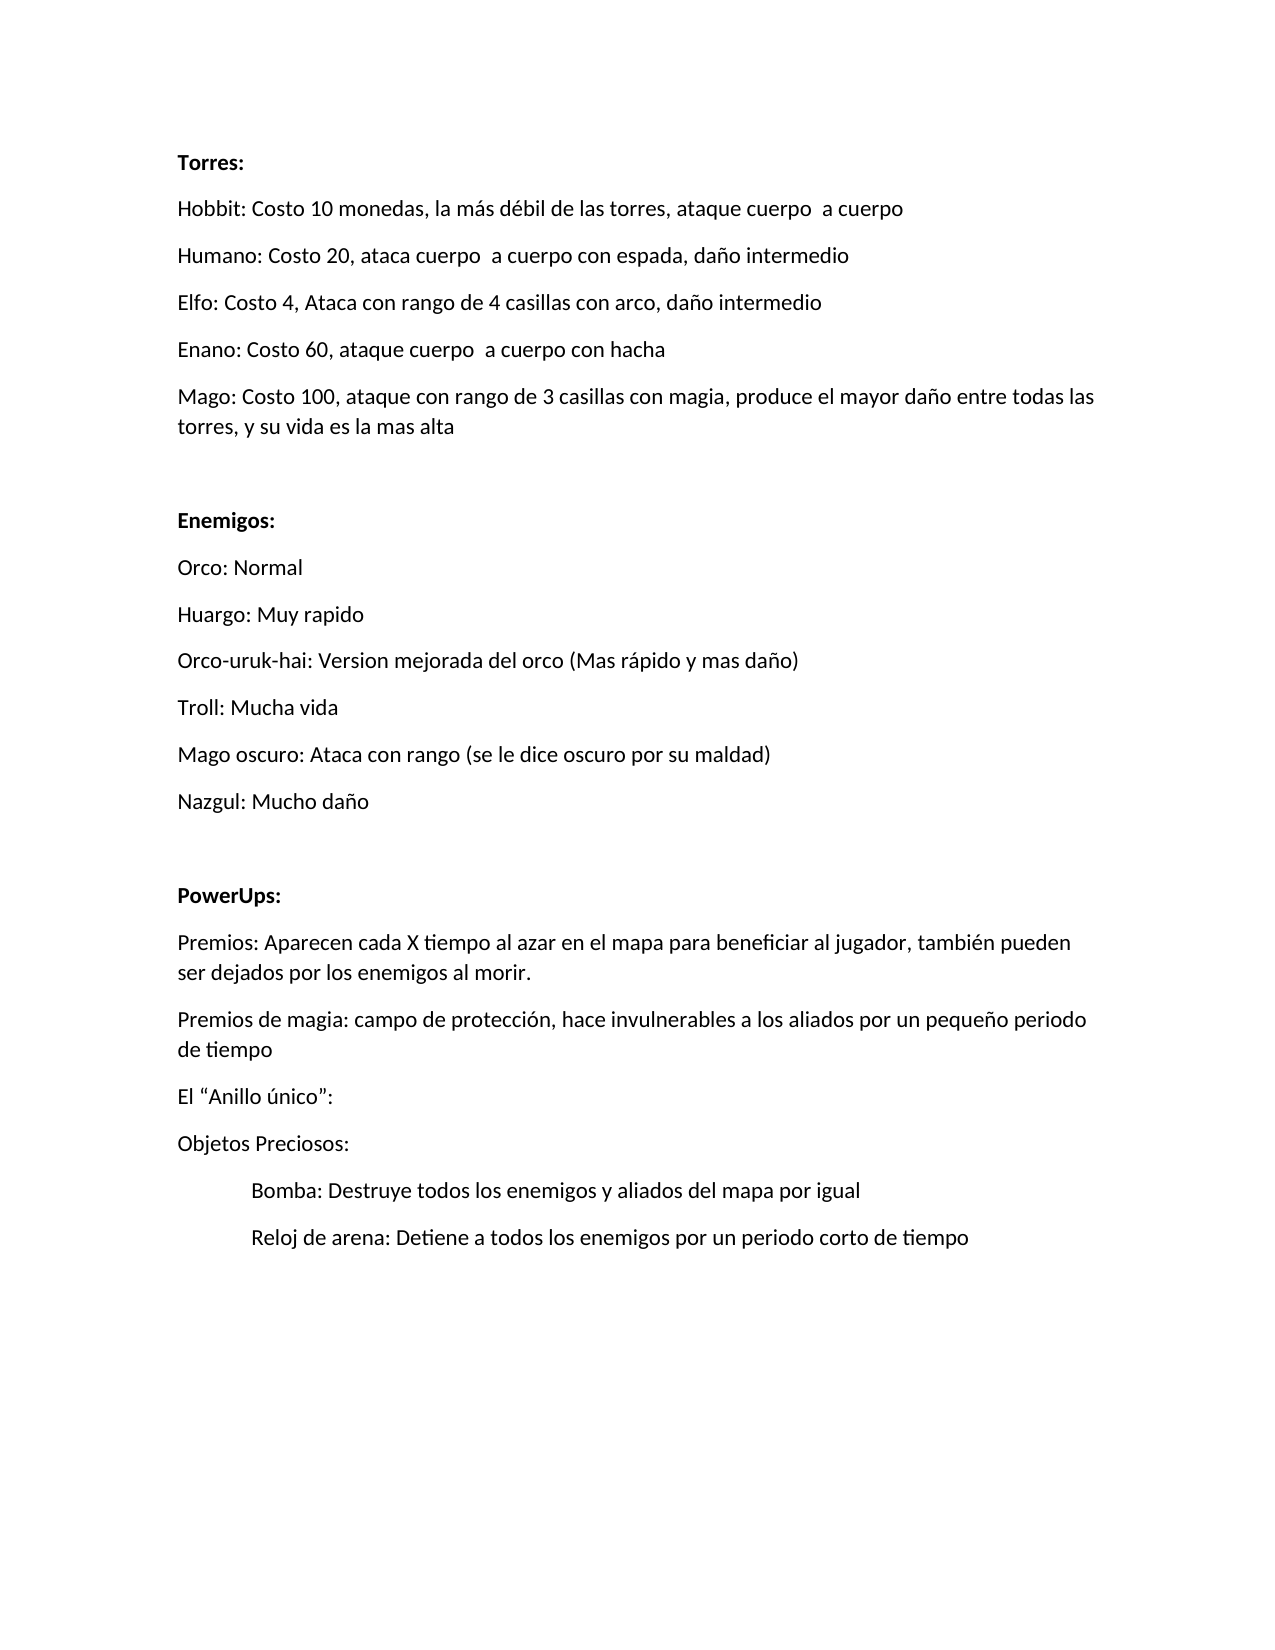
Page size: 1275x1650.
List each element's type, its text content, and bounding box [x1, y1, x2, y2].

text Humano: Costo 20, ataca cuerpo a cuerpo con espada, daño intermedio [177, 241, 1098, 269]
text Mago: Costo 100, ataque con rango de 3 casillas con magia, produce el mayor daño entre todas las torres, y su vida es la mas alta [177, 382, 1098, 440]
text Elfo: Costo 4, Ataca con rango de 4 casillas con arco, daño intermedio [177, 288, 1098, 316]
text Hobbit: Costo 10 monedas, la más débil de las torres, ataque cuerpo a cuerpo [177, 194, 1098, 222]
text Orco-uruk-hai: Version mejorada del orco (Mas rápido y mas daño) [177, 647, 1098, 674]
text Enano: Costo 60, ataque cuerpo a cuerpo con hacha [177, 335, 1098, 363]
text Reloj de arena: Detiene a todos los enemigos por un periodo corto de tiempo [177, 1223, 1098, 1251]
text Huargo: Muy rapido [177, 600, 1098, 628]
text Premios: Aparecen cada X tiempo al azar en el mapa para beneficiar al jugador, también pueden ser dejados por los enemigos al morir. [177, 928, 1098, 986]
text PowerUps: [177, 881, 1098, 909]
text Objetos Preciosos: [177, 1129, 1098, 1157]
text Bomba: Destruye todos los enemigos y aliados del mapa por igual [177, 1176, 1098, 1204]
text Premios de magia: campo de protección, hace invulnerables a los aliados por un pequeño periodo de tiempo [177, 1005, 1098, 1063]
text Enemigos: [177, 506, 1098, 534]
text Orco: Normal [177, 553, 1098, 581]
text Torres: [177, 148, 1098, 176]
text El “Anillo único”: [177, 1082, 1098, 1110]
text Nazgul: Mucho daño [177, 787, 1098, 815]
text Troll: Mucha vida [177, 693, 1098, 721]
text Mago oscuro: Ataca con rango (se le dice oscuro por su maldad) [177, 740, 1098, 768]
